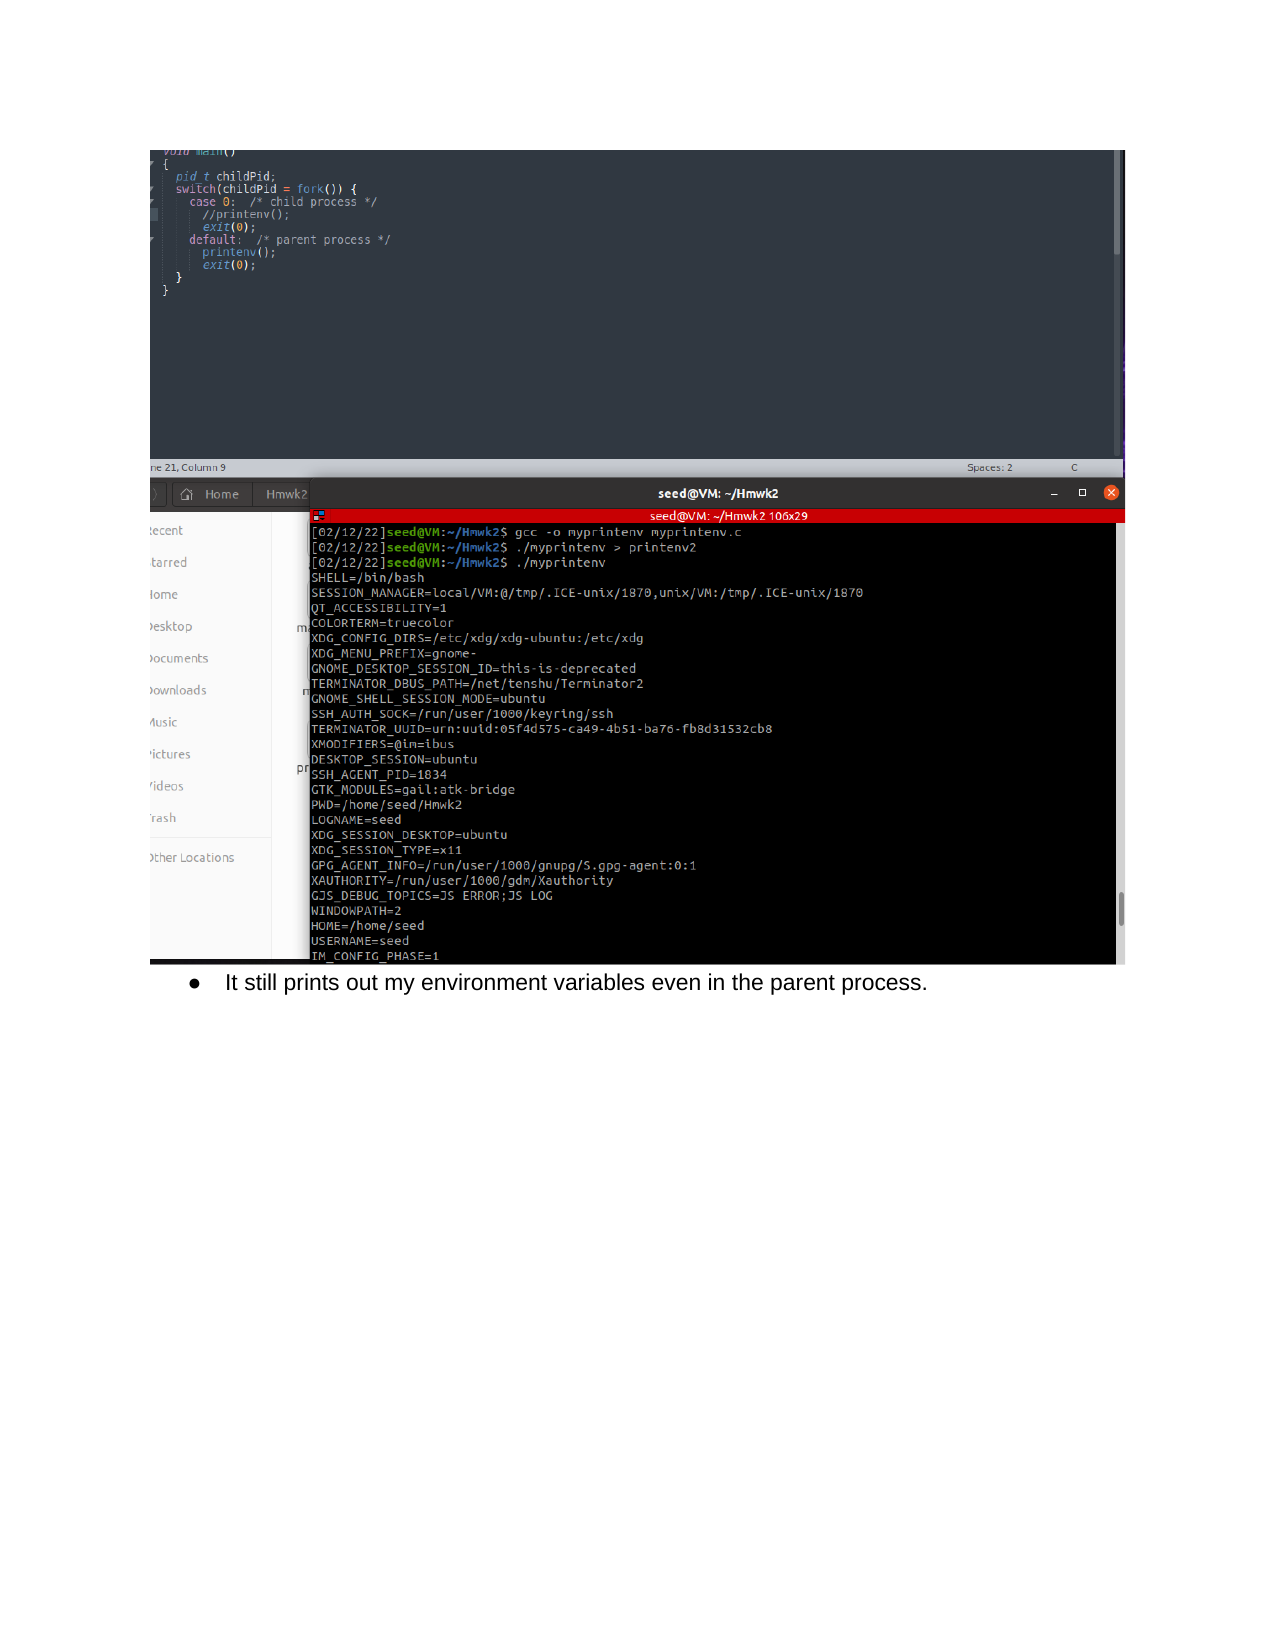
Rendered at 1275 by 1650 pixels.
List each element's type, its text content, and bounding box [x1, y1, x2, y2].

list It still prints out my environment variables even in the parent process. [187, 968, 1125, 995]
picture [150, 150, 1125, 965]
